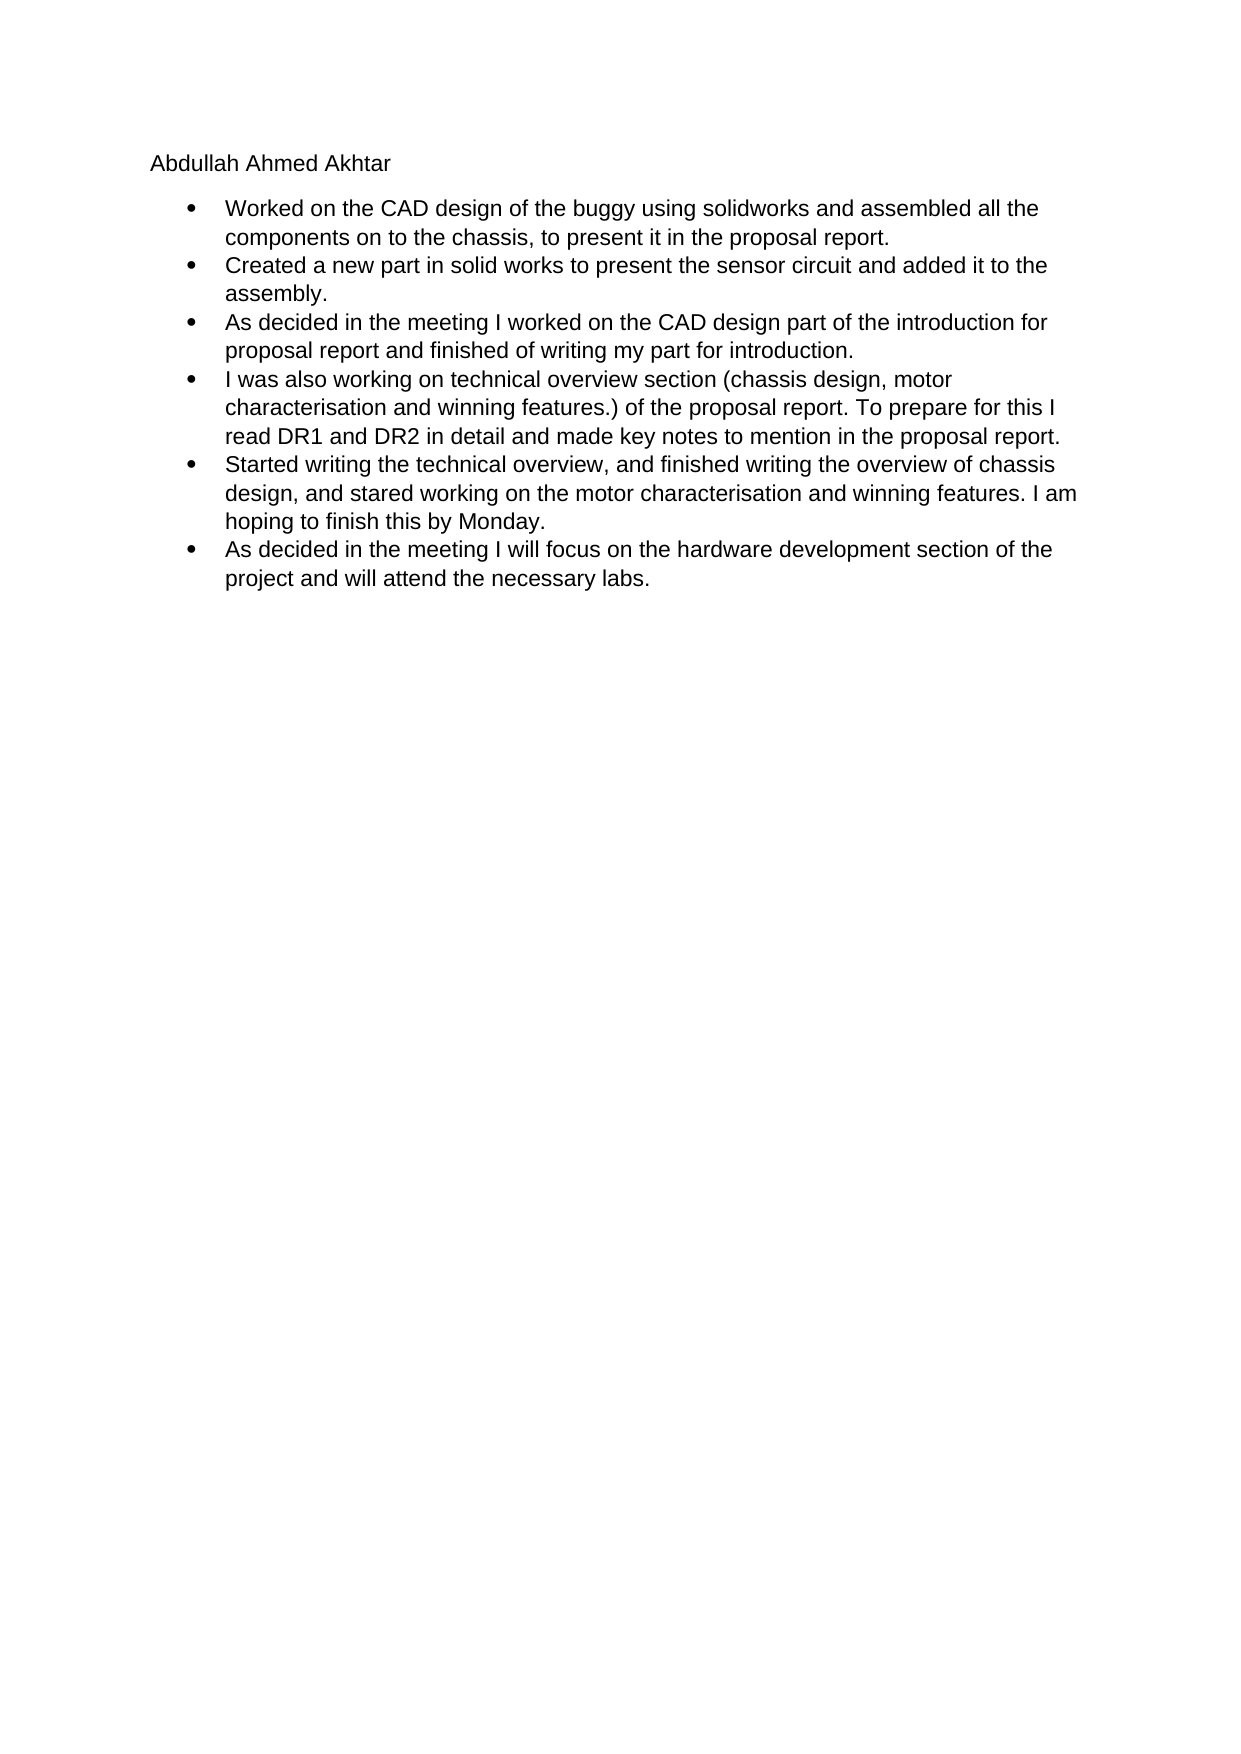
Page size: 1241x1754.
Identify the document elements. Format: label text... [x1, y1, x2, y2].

list As decided in the meeting I will focus on the hardware development section of the project and will attend the necessary labs. [187, 536, 1090, 591]
text Abdullah Ahmed Akhtar [150, 150, 1090, 176]
list Started writing the technical overview, and finished writing the overview of chassis design, and stared working on the motor characterisation and winning features. I am hoping to finish this by Monday. [187, 451, 1090, 534]
list I was also working on technical overview section (chassis design, motor characterisation and winning features.) of the proposal report. To prepare for this I read DR1 and DR2 in detail and made key notes to mention in the proposal report. [187, 366, 1090, 449]
list As decided in the meeting I worked on the CAD design part of the introduction for proposal report and finished of writing my part for introduction. [187, 309, 1090, 364]
list Created a new part in solid works to present the sensor circuit and added it to the assembly. [187, 252, 1090, 307]
list Worked on the CAD design of the buggy using solidworks and assembled all the components on to the chassis, to present it in the proposal report. [187, 195, 1090, 250]
